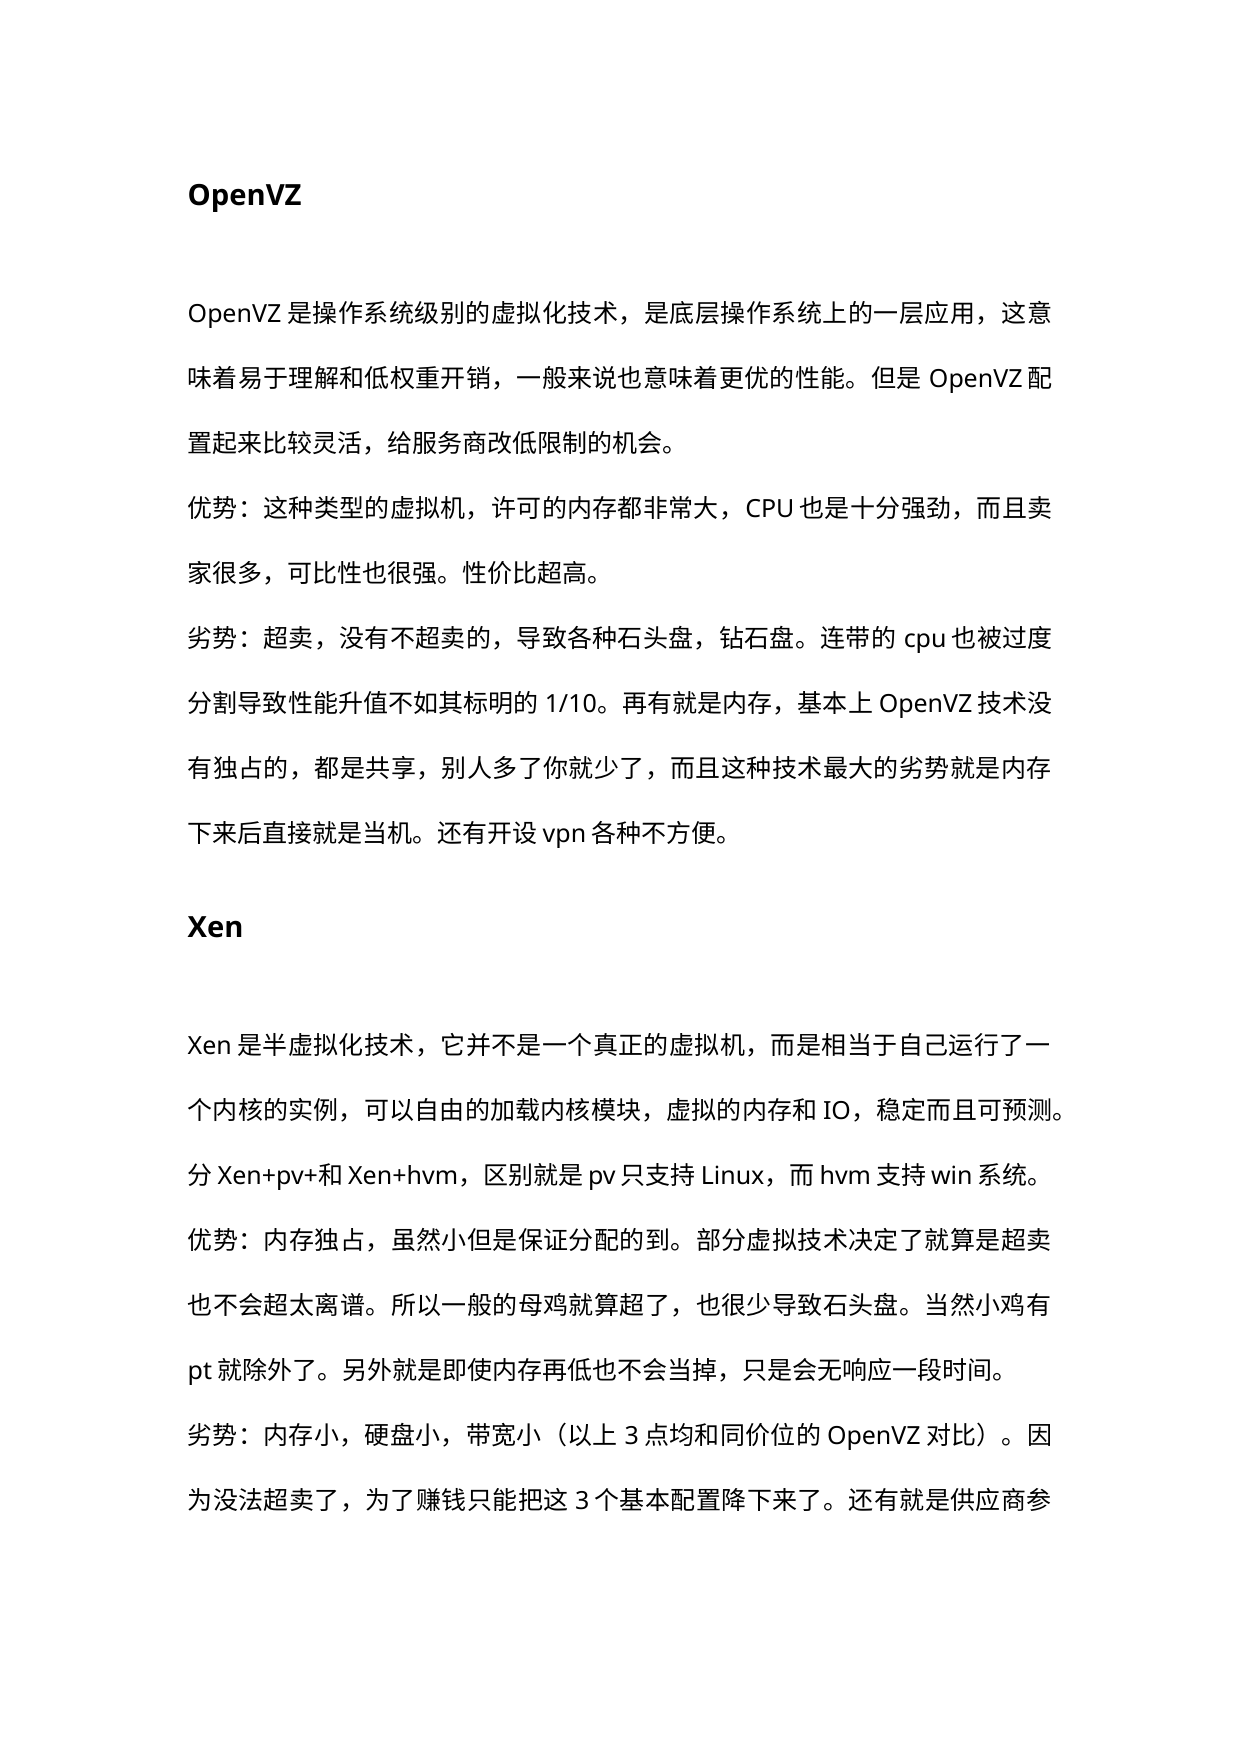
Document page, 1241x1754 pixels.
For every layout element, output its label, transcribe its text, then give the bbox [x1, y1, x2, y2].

text OpenVZ是操作系统级别的虚拟化技术，是底层操作系统上的一层应用，这意味着易于理解和低权重开销，一般来说也意味着更优的性能。但是OpenVZ配置起来比较灵活，给服务商改低限制的机会。 [187, 279, 1053, 474]
subtitle OpenVZ [187, 162, 1053, 227]
subtitle Xen [187, 893, 1053, 958]
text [187, 1401, 1053, 1531]
text 优势：这种类型的虚拟机，许可的内存都非常大，CPU也是十分强劲，而且卖家很多，可比性也很强。性价比超高。 [187, 474, 1053, 604]
text 优势：内存独占，虽然小但是保证分配的到。部分虚拟技术决定了就算是超卖也不会超太离谱。所以一般的母鸡就算超了，也很少导致石头盘。当然小鸡有pt就除外了。另外就是即使内存再低也不会当掉，只是会无响应一段时间。 [187, 1206, 1053, 1401]
text 劣势：超卖，没有不超卖的，导致各种石头盘，钻石盘。连带的cpu也被过度分割导致性能升值不如其标明的1/10。再有就是内存，基本上OpenVZ技术没有独占的，都是共享，别人多了你就少了，而且这种技术最大的劣势就是内存下来后直接就是当机。还有开设vpn各种不方便。 [187, 604, 1053, 864]
text Xen是半虚拟化技术，它并不是一个真正的虚拟机，而是相当于自己运行了一个内核的实例，可以自由的加载内核模块，虚拟的内存和IO，稳定而且可预测。分Xen+pv+和Xen+hvm，区别就是pv只支持Linux，而hvm支持win系统。 [187, 1011, 1053, 1206]
